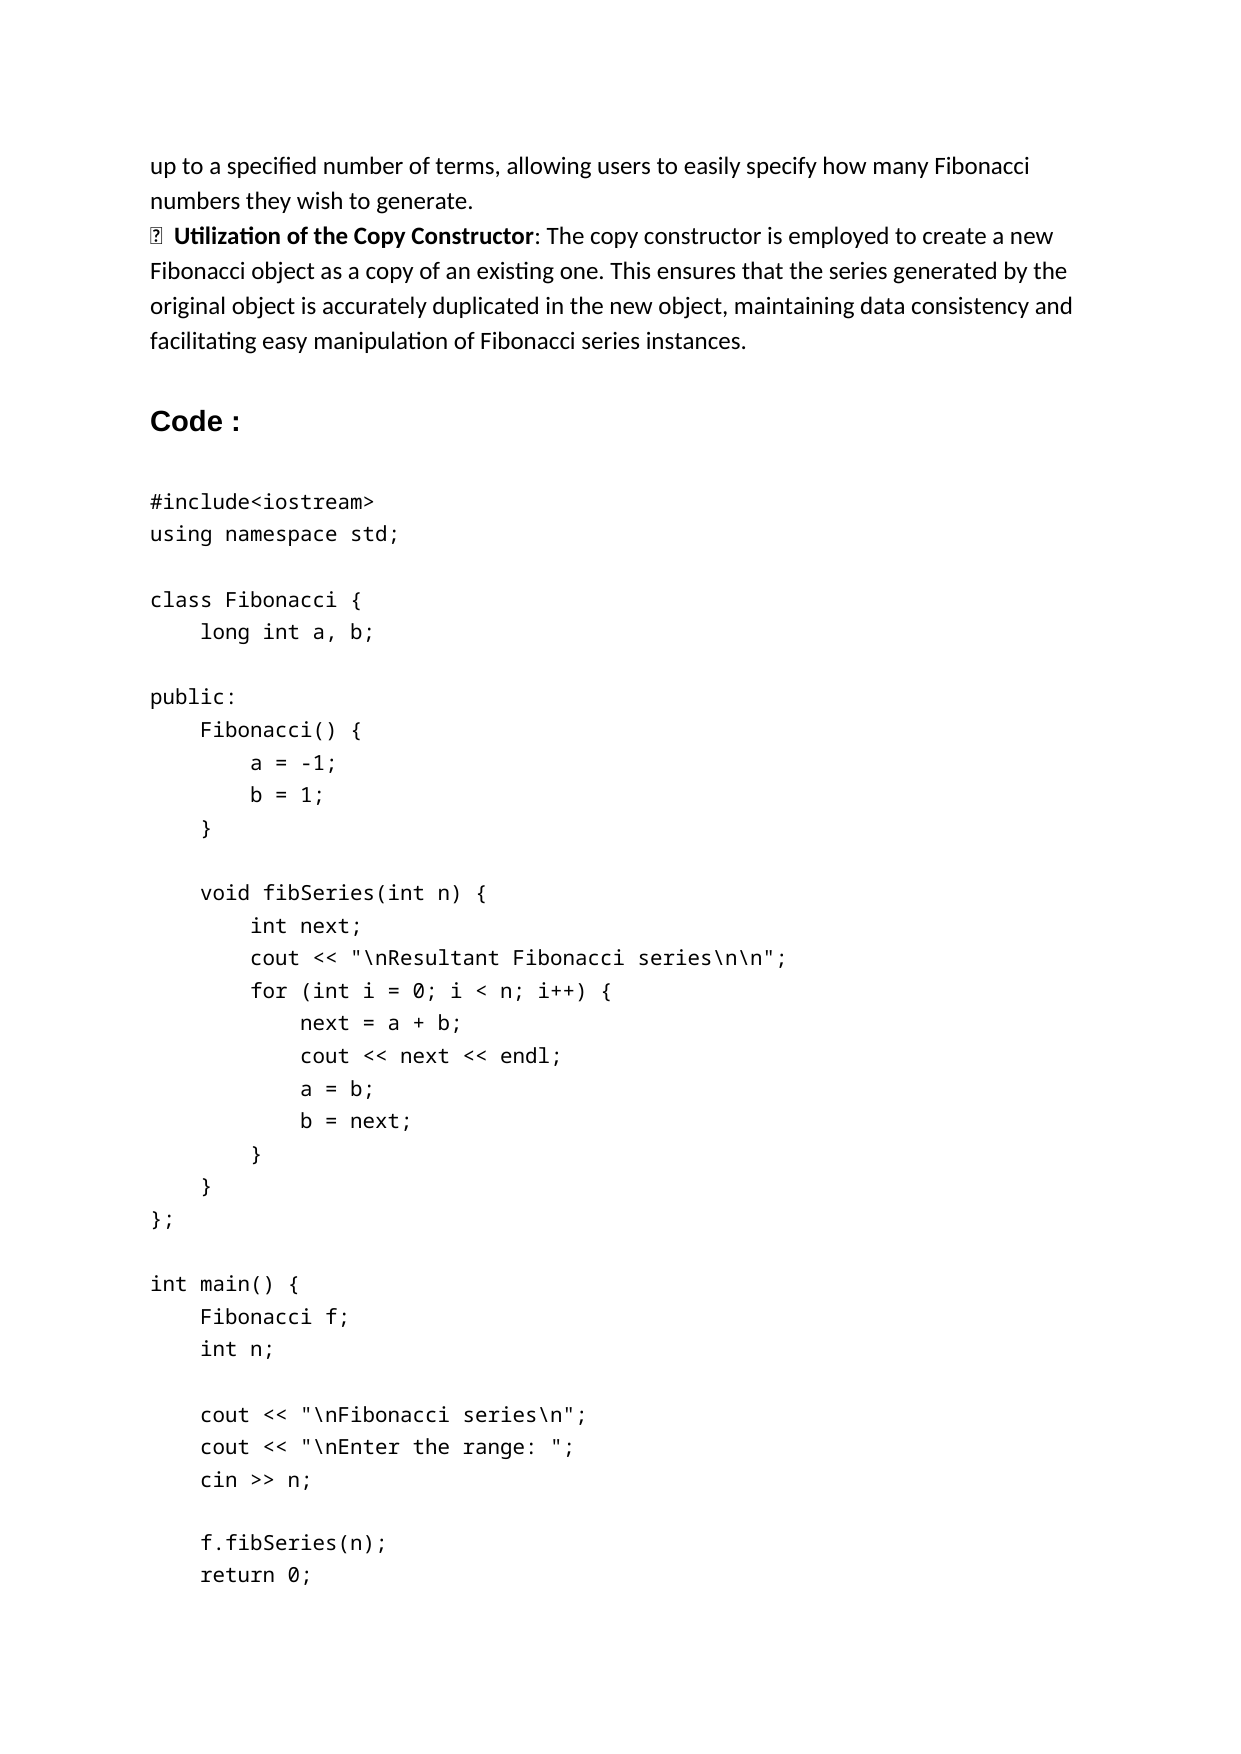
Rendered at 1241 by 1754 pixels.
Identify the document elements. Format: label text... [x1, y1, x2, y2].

text int n; [150, 1334, 1090, 1363]
text void fibSeries(int n) { [150, 878, 1090, 907]
text a = -1; [150, 748, 1090, 776]
text long int a, b; [150, 617, 1090, 646]
text  Utilization of the Copy Constructor: The copy constructor is employed to create a new Fibonacci object as a copy of an existing one. This ensures that the series generated by the original object is accurately duplicated in the new object, maintaining data consistency and facilitating easy manipulation of Fibonacci series instances. [150, 220, 1090, 356]
text b = next; [150, 1106, 1090, 1135]
text f.fibSeries(n); [150, 1528, 1090, 1556]
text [150, 150, 1090, 216]
text using namespace std; [150, 519, 1090, 548]
text }; [150, 1204, 1090, 1233]
text return 0; [150, 1560, 1090, 1589]
text cout << "\nFibonacci series\n"; [150, 1400, 1090, 1428]
text a = b; [150, 1074, 1090, 1102]
text Fibonacci f; [150, 1302, 1090, 1330]
text for (int i = 0; i < n; i++) { [150, 976, 1090, 1004]
text cout << "\nEnter the range: "; [150, 1432, 1090, 1461]
text cout << "\nResultant Fibonacci series\n\n"; [150, 943, 1090, 972]
text } [150, 1139, 1090, 1167]
text int next; [150, 911, 1090, 939]
text Fibonacci() { [150, 715, 1090, 743]
text cin >> n; [150, 1465, 1090, 1493]
text next = a + b; [150, 1008, 1090, 1037]
text } [150, 813, 1090, 841]
text } [150, 1172, 1090, 1200]
text Code : [150, 404, 1090, 438]
text cout << next << endl; [150, 1041, 1090, 1069]
text #include<iostream> [150, 487, 1090, 515]
text b = 1; [150, 780, 1090, 809]
text public: [150, 682, 1090, 711]
text int main() { [150, 1269, 1090, 1298]
text class Fibonacci { [150, 585, 1090, 613]
